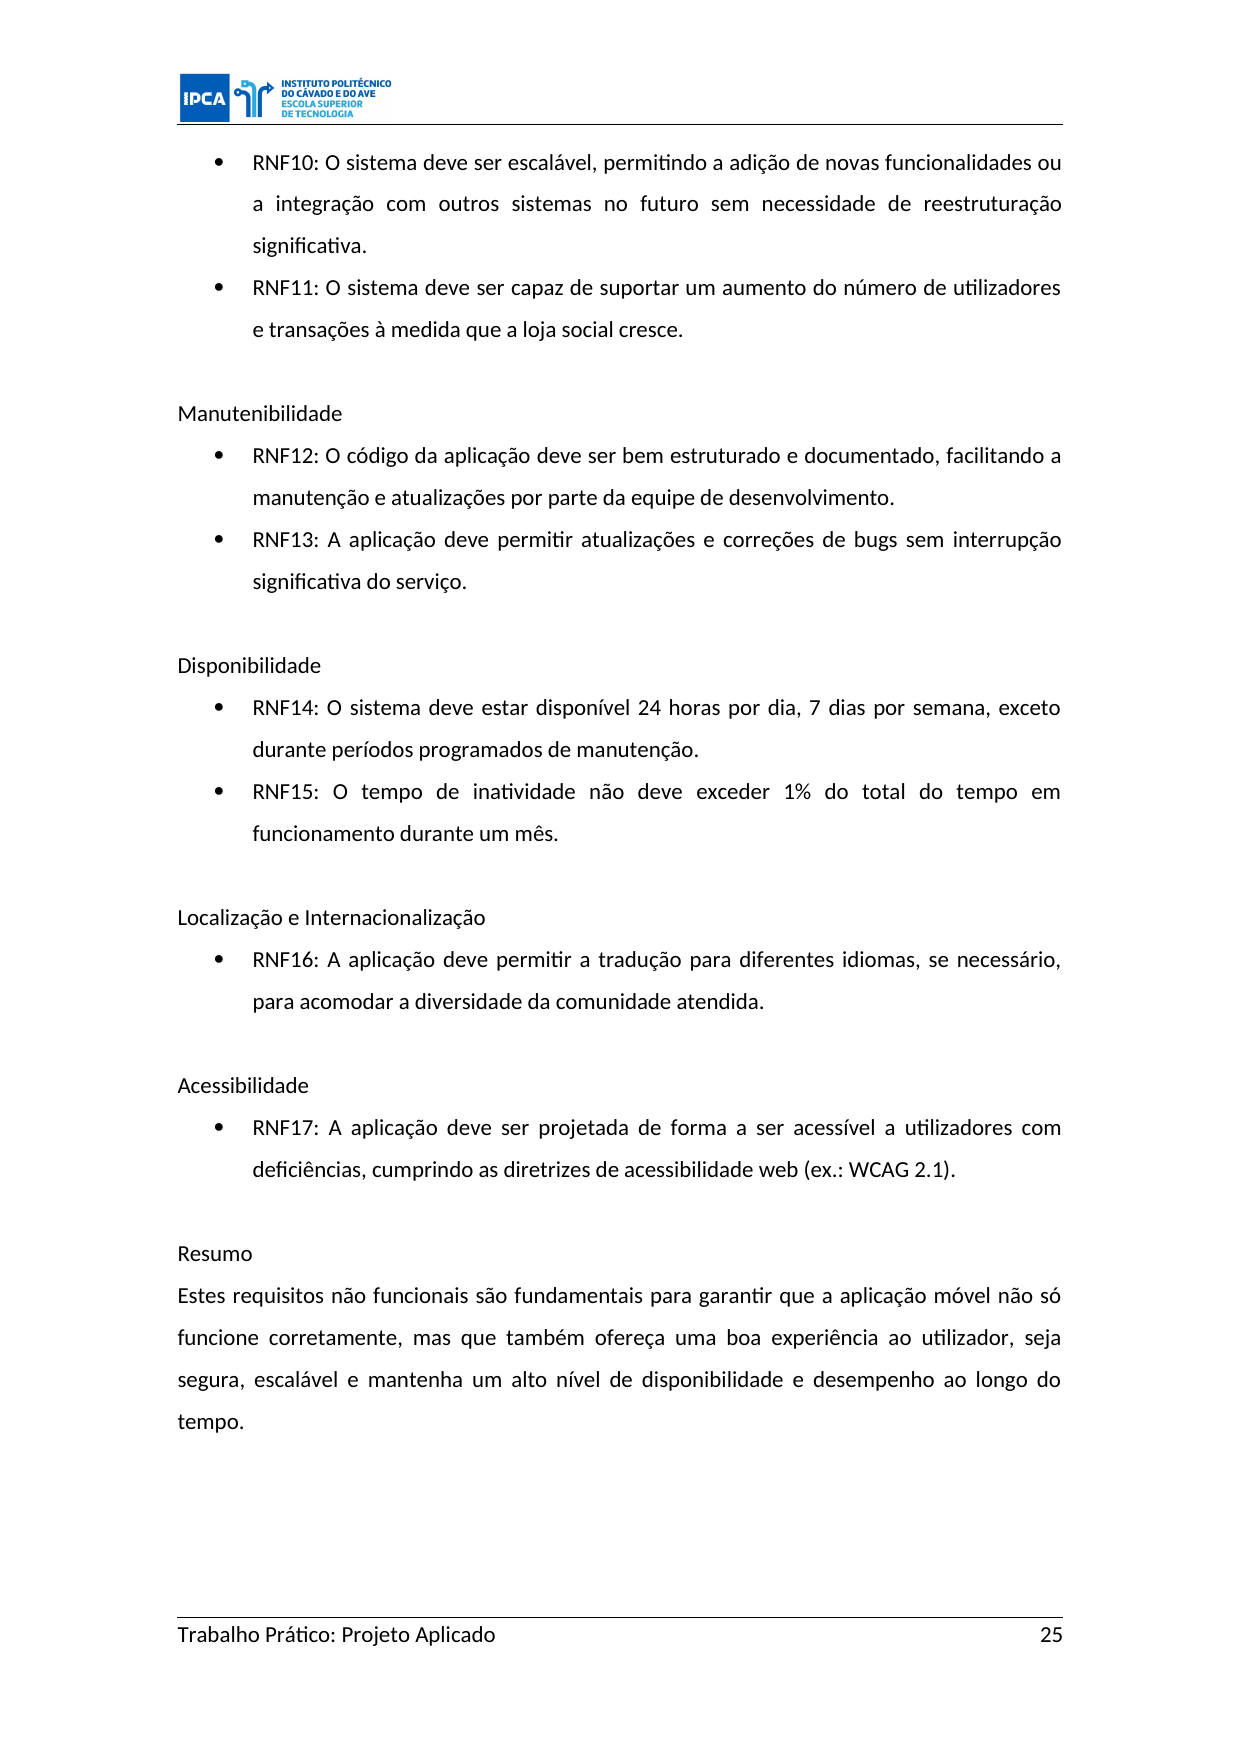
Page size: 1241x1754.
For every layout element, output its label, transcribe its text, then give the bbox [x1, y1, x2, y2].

text Manutenibilidade [177, 399, 1063, 427]
list RNF10: O sistema deve ser escalável, permitindo a adição de novas funcionalidades ou a integração com outros sistemas no futuro sem necessidade de reestruturação significativa. [215, 148, 1063, 259]
list RNF17: A aplicação deve ser projetada de forma a ser acessível a utilizadores com deficiências, cumprindo as diretrizes de acessibilidade web (ex.: WCAG 2.1). [215, 1113, 1063, 1183]
list RNF16: A aplicação deve permitir a tradução para diferentes idiomas, se necessário, para acomodar a diversidade da comunidade atendida. [215, 945, 1063, 1015]
text Localização e Internacionalização [177, 903, 1063, 931]
text Resumo [177, 1239, 1063, 1267]
picture [177, 73, 393, 122]
list RNF15: O tempo de inatividade não deve exceder 1% do total do tempo em funcionamento durante um mês. [215, 777, 1063, 847]
text Estes requisitos não funcionais são fundamentais para garantir que a aplicação móvel não só funcione corretamente, mas que também ofereça uma boa experiência ao utilizador, seja segura, escalável e mantenha um alto nível de disponibilidade e desempenho ao longo do tempo. [177, 1281, 1063, 1435]
list RNF13: A aplicação deve permitir atualizações e correções de bugs sem interrupção significativa do serviço. [215, 525, 1063, 595]
text Disponibilidade [177, 651, 1063, 679]
text Acessibilidade [177, 1071, 1063, 1099]
list RNF14: O sistema deve estar disponível 24 horas por dia, 7 dias por semana, exceto durante períodos programados de manutenção. [215, 693, 1063, 763]
list RNF11: O sistema deve ser capaz de suportar um aumento do número de utilizadores e transações à medida que a loja social cresce. [215, 273, 1063, 343]
list RNF12: O código da aplicação deve ser bem estruturado e documentado, facilitando a manutenção e atualizações por parte da equipe de desenvolvimento. [215, 441, 1063, 511]
